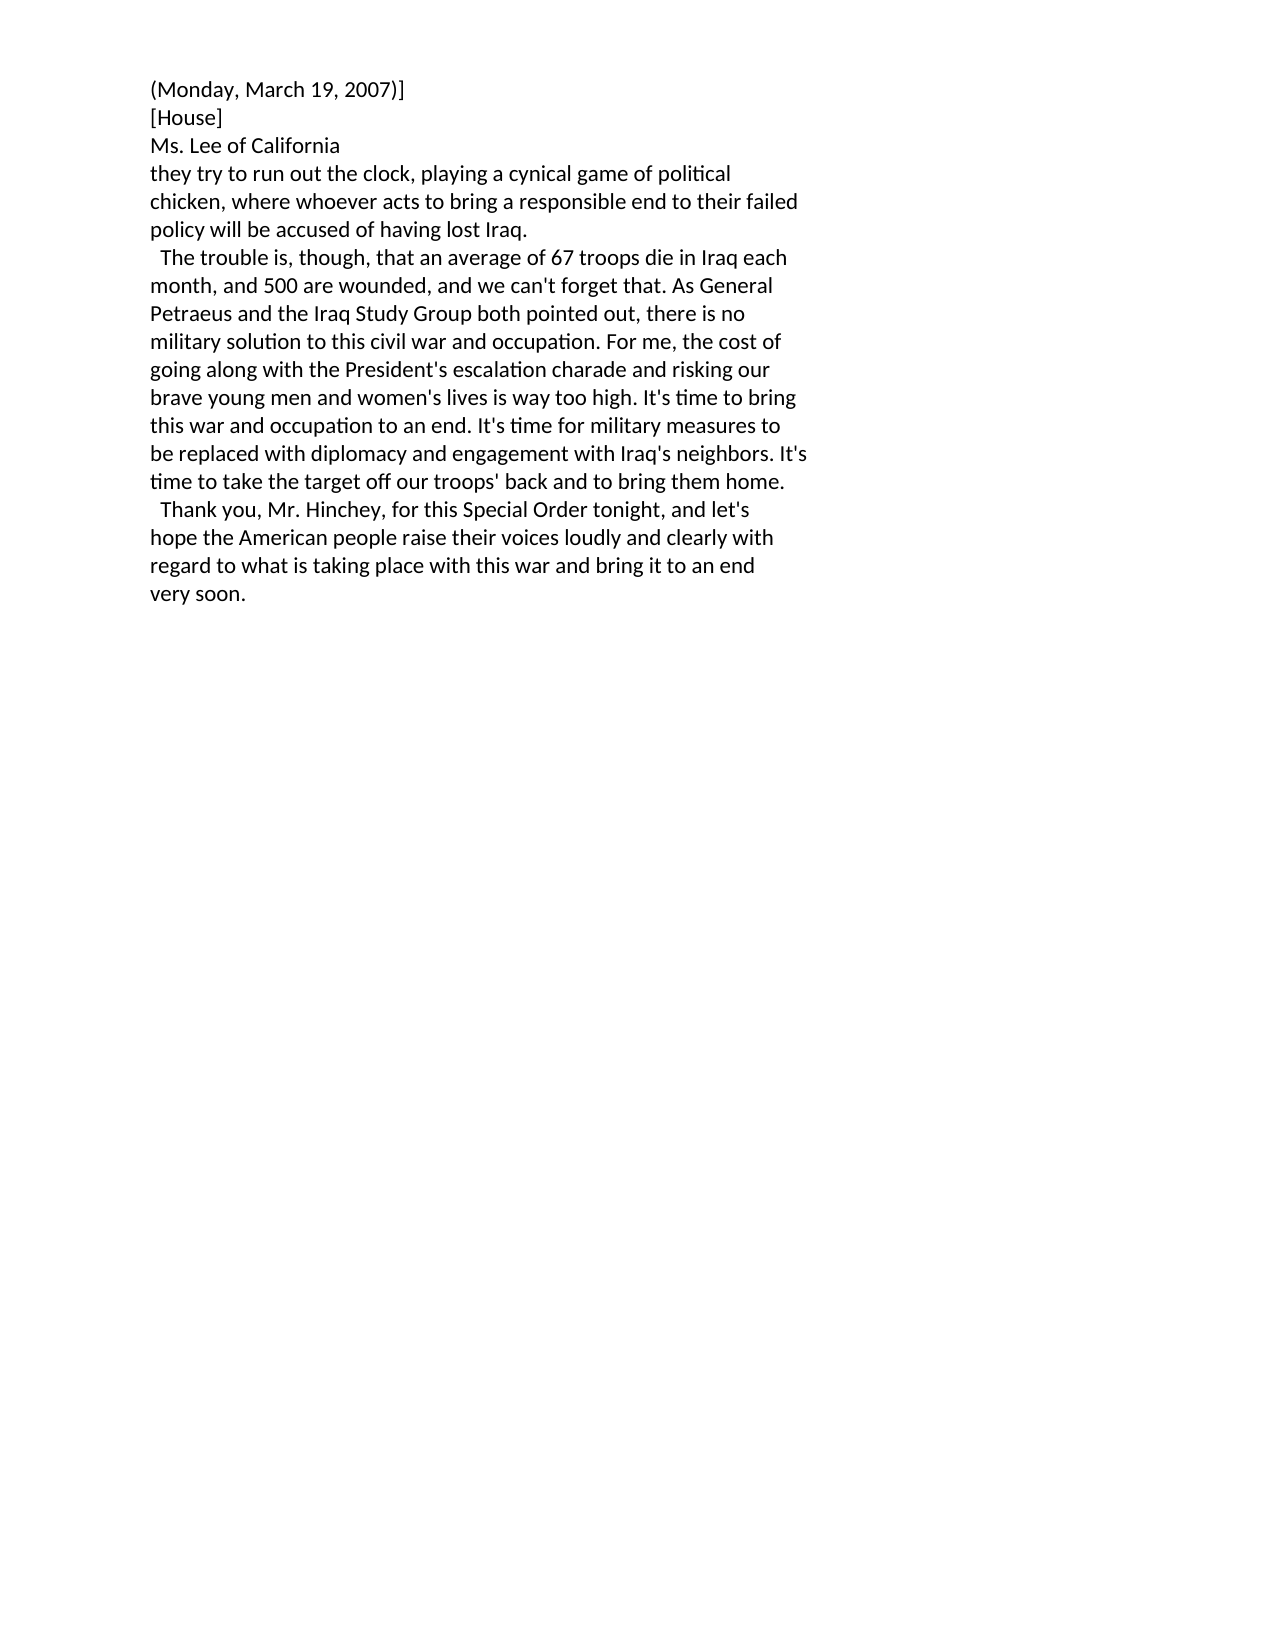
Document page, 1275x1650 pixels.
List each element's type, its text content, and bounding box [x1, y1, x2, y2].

text regard to what is taking place with this war and bring it to an end [150, 551, 1125, 579]
text they try to run out the clock, playing a cynical game of political [150, 159, 1125, 187]
text Thank you, Mr. Hinchey, for this Special Order tonight, and let's [150, 495, 1125, 523]
text this war and occupation to an end. It's time for military measures to [150, 411, 1125, 439]
text going along with the President's escalation charade and risking our [150, 355, 1125, 383]
text Petraeus and the Iraq Study Group both pointed out, there is no [150, 299, 1125, 327]
text very soon. [150, 579, 1125, 607]
text time to take the target off our troops' back and to bring them home. [150, 467, 1125, 495]
text military solution to this civil war and occupation. For me, the cost of [150, 327, 1125, 355]
text The trouble is, though, that an average of 67 troops die in Iraq each [150, 243, 1125, 271]
text be replaced with diplomacy and engagement with Iraq's neighbors. It's [150, 439, 1125, 467]
text hope the American people raise their voices loudly and clearly with [150, 523, 1125, 551]
text chicken, where whoever acts to bring a responsible end to their failed [150, 187, 1125, 215]
text policy will be accused of having lost Iraq. [150, 215, 1125, 243]
text brave young men and women's lives is way too high. It's time to bring [150, 383, 1125, 411]
text month, and 500 are wounded, and we can't forget that. As General [150, 271, 1125, 299]
